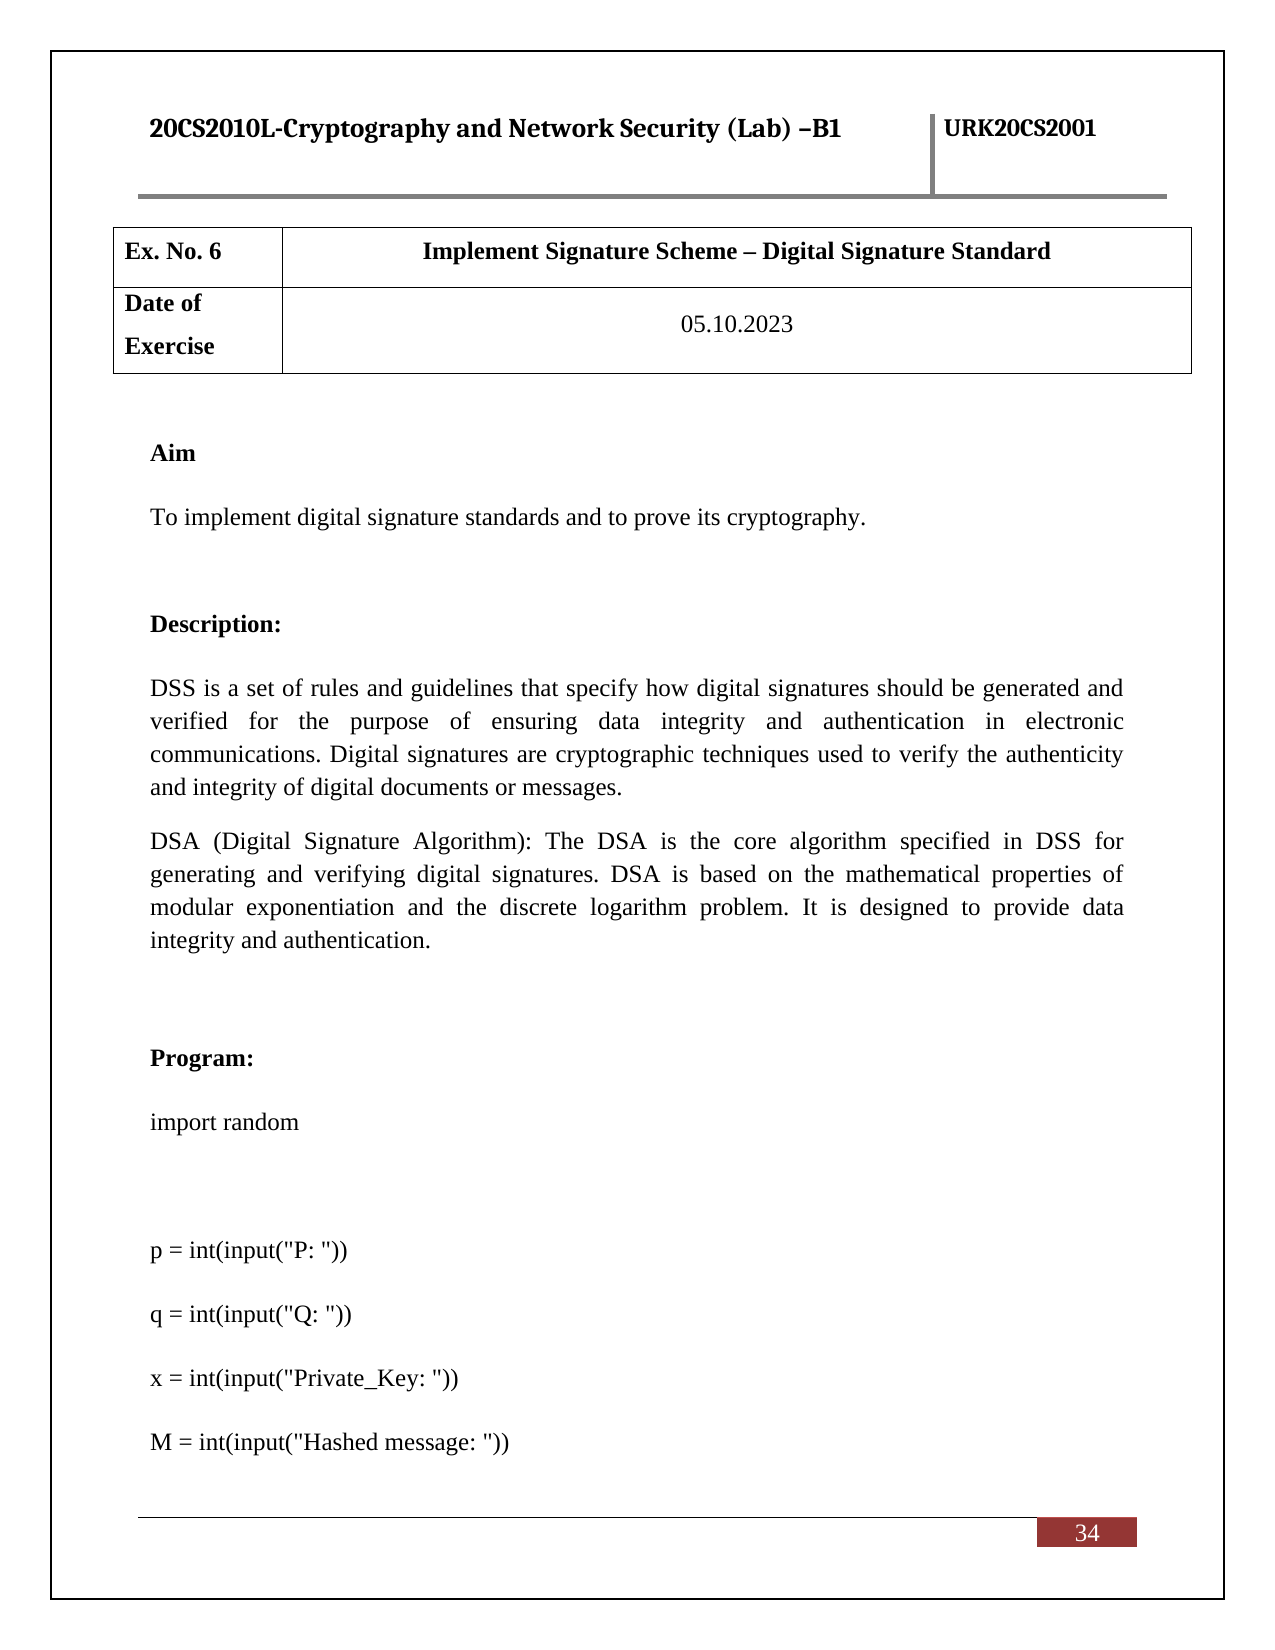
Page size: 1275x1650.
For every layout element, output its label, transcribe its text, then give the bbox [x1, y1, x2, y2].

text p = int(input("P: ")) [150, 1235, 1125, 1264]
text Aim [150, 438, 1125, 467]
text q = int(input("Q: ")) [150, 1299, 1125, 1328]
table_header Ex. No. 6 [114, 228, 282, 287]
text To implement digital signature standards and to prove its cryptography. [150, 502, 1125, 531]
text import random [150, 1107, 1125, 1136]
text Description: [150, 609, 1125, 638]
text DSS is a set of rules and guidelines that specify how digital signatures should be generated and verified for the purpose of ensuring data integrity and authentication in electronic communications. Digital signatures are cryptographic techniques used to verify the authenticity and integrity of digital documents or messages. [150, 673, 1125, 801]
text DSA (Digital Signature Algorithm): The DSA is the core algorithm specified in DSS for generating and verifying digital signatures. DSA is based on the mathematical properties of modular exponentiation and the discrete logarithm problem. It is designed to provide data integrity and authentication. [150, 826, 1125, 954]
text x = int(input("Private_Key: ")) [150, 1363, 1125, 1392]
text Program: [150, 1043, 1125, 1072]
table_cell Date of Exercise [114, 288, 282, 373]
table_cell 05.10.2023 [283, 288, 1191, 373]
text M = int(input("Hashed message: ")) [150, 1427, 1125, 1456]
table_header Implement Signature Scheme – Digital Signature Standard [283, 228, 1191, 287]
